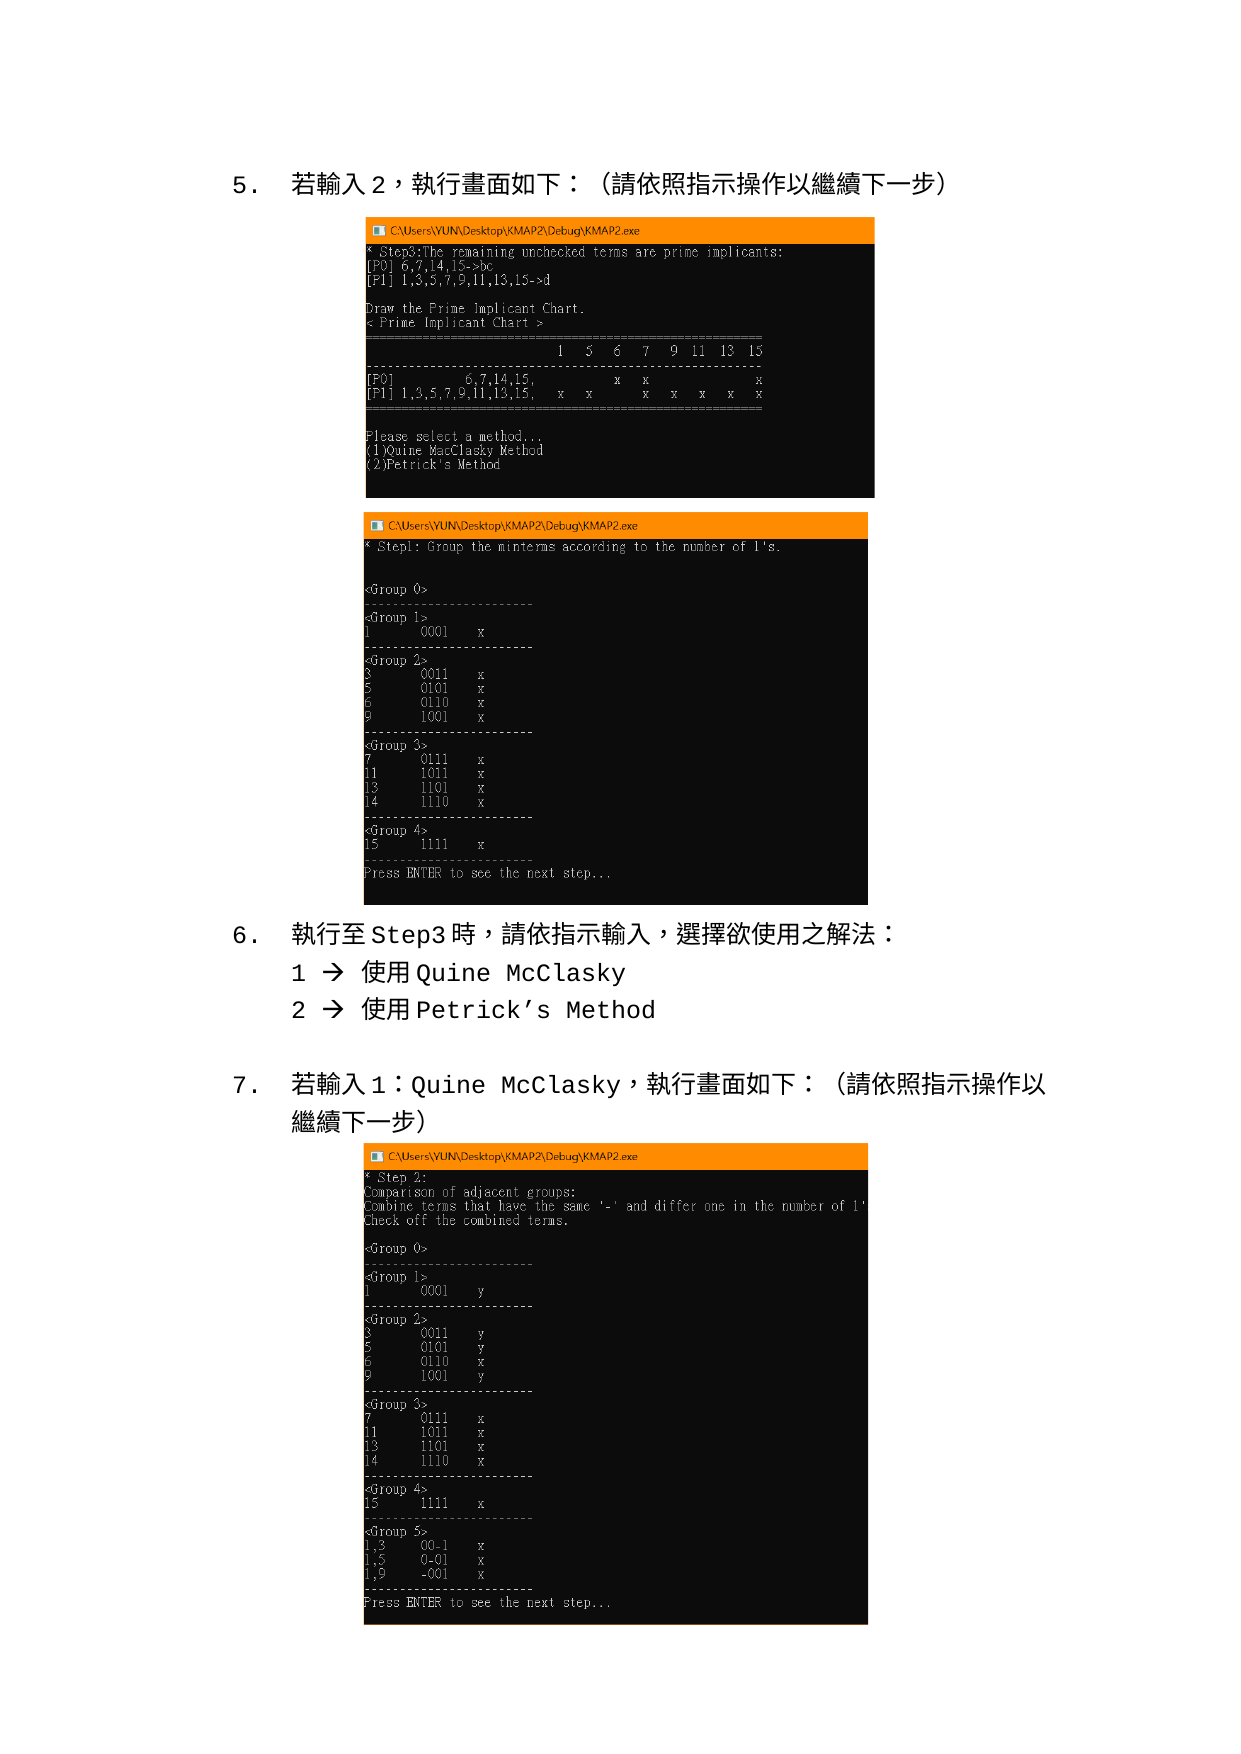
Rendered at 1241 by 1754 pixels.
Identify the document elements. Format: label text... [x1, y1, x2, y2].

picture [365, 217, 875, 498]
list 若輸入1：Quine McClasky，執行畫面如下：（請依照指示操作以繼續下一步） [232, 1064, 1053, 1139]
picture [363, 512, 868, 905]
list 若輸入2，執行畫面如下：（請依照指示操作以繼續下一步） [232, 164, 1053, 202]
picture [363, 1143, 869, 1625]
